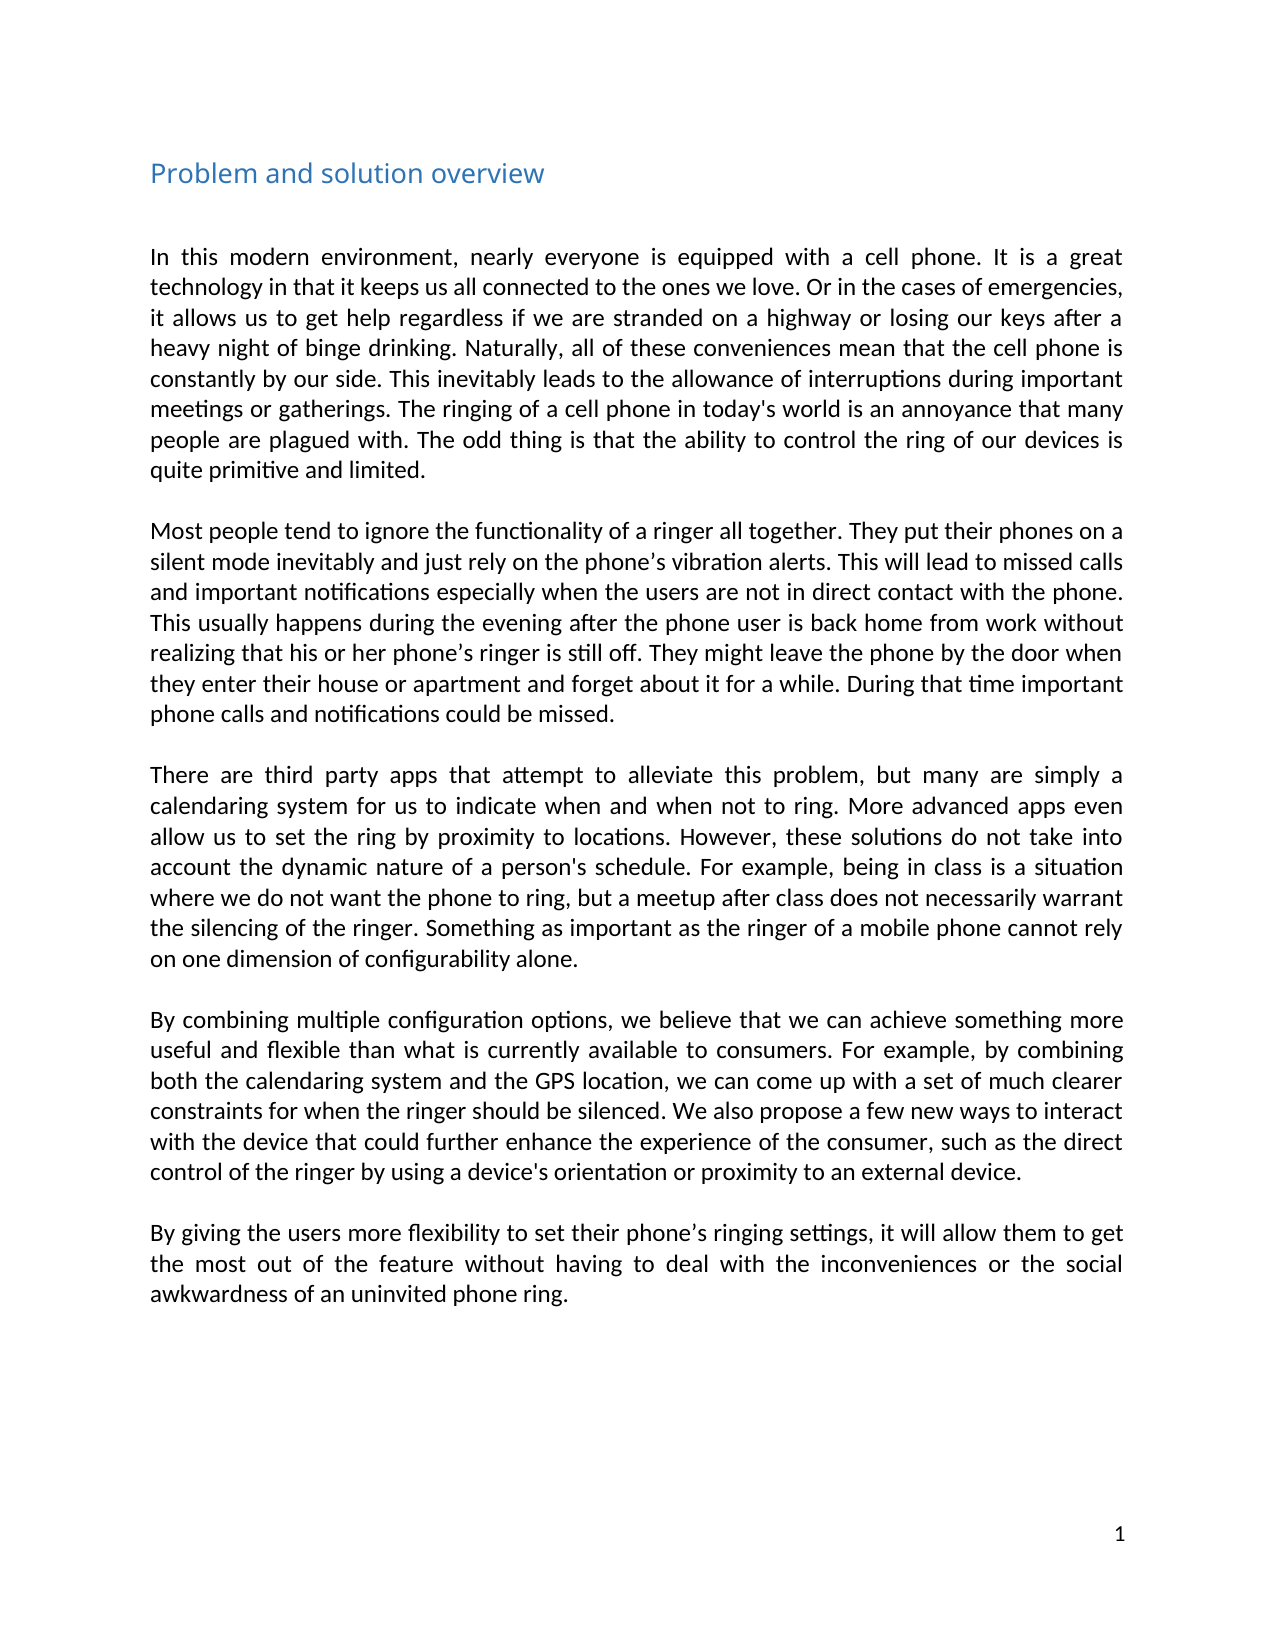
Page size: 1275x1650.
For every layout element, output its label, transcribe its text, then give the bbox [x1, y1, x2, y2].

subtitle Problem and solution overview [150, 154, 1125, 191]
text In this modern environment, nearly everyone is equipped with a cell phone. It is a great technology in that it keeps us all connected to the ones we love. Or in the cases of emergencies, it allows us to get help regardless if we are stranded on a highway or losing our keys after a heavy night of binge drinking. Naturally, all of these conveniences mean that the cell phone is constantly by our side. This inevitably leads to the allowance of interruptions during important meetings or gatherings. The ringing of a cell phone in today's world is an annoyance that many people are plagued with. The odd thing is that the ability to control the ring of our devices is quite primitive and limited. [150, 241, 1125, 485]
text By combining multiple configuration options, we believe that we can achieve something more useful and flexible than what is currently available to consumers. For example, by combining both the calendaring system and the GPS location, we can come up with a set of much clearer constraints for when the ringer should be silenced. We also propose a few new ways to interact with the device that could further enhance the experience of the consumer, such as the direct control of the ringer by using a device's orientation or proximity to an external device. [150, 1004, 1125, 1187]
text Most people tend to ignore the functionality of a ringer all together. They put their phones on a silent mode inevitably and just rely on the phone’s vibration alerts. This will lead to missed calls and important notifications especially when the users are not in direct contact with the phone. This usually happens during the evening after the phone user is back home from work without realizing that his or her phone’s ringer is still off. They might leave the phone by the door when they enter their house or apartment and forget about it for a while. During that time important phone calls and notifications could be missed. [150, 516, 1125, 729]
text There are third party apps that attempt to alleviate this problem, but many are simply a calendaring system for us to indicate when and when not to ring. More advanced apps even allow us to set the ring by proximity to locations. However, these solutions do not take into account the dynamic nature of a person's schedule. For example, being in class is a situation where we do not want the phone to ring, but a meetup after class does not necessarily warrant the silencing of the ringer. Something as important as the ringer of a mobile phone cannot rely on one dimension of configurability alone. [150, 760, 1125, 973]
text By giving the users more flexibility to set their phone’s ringing settings, it will allow them to get the most out of the feature without having to deal with the inconveniences or the social awkwardness of an uninvited phone ring. [150, 1217, 1125, 1309]
